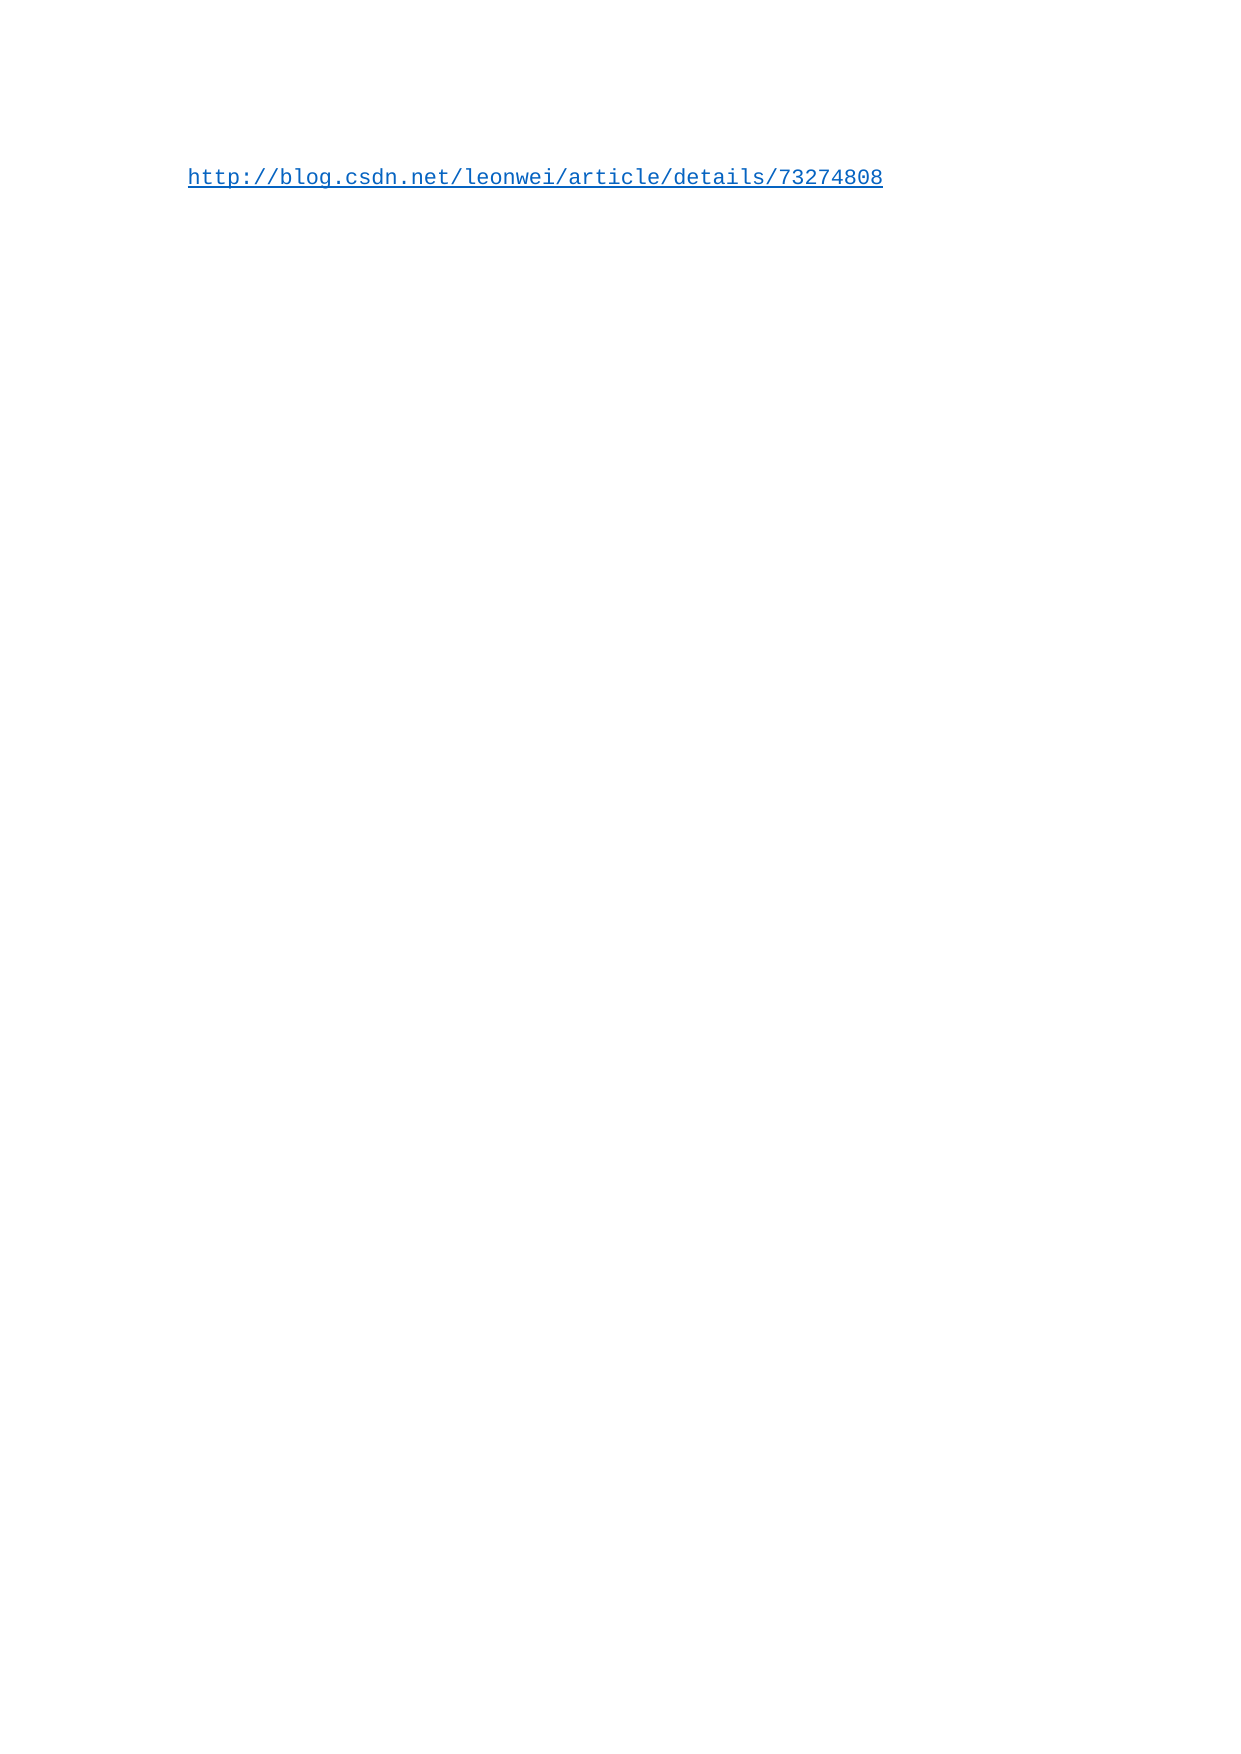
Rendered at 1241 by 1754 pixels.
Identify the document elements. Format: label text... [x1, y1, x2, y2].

text http://blog.csdn.net/leonwei/article/details/73274808 [187, 162, 1053, 194]
